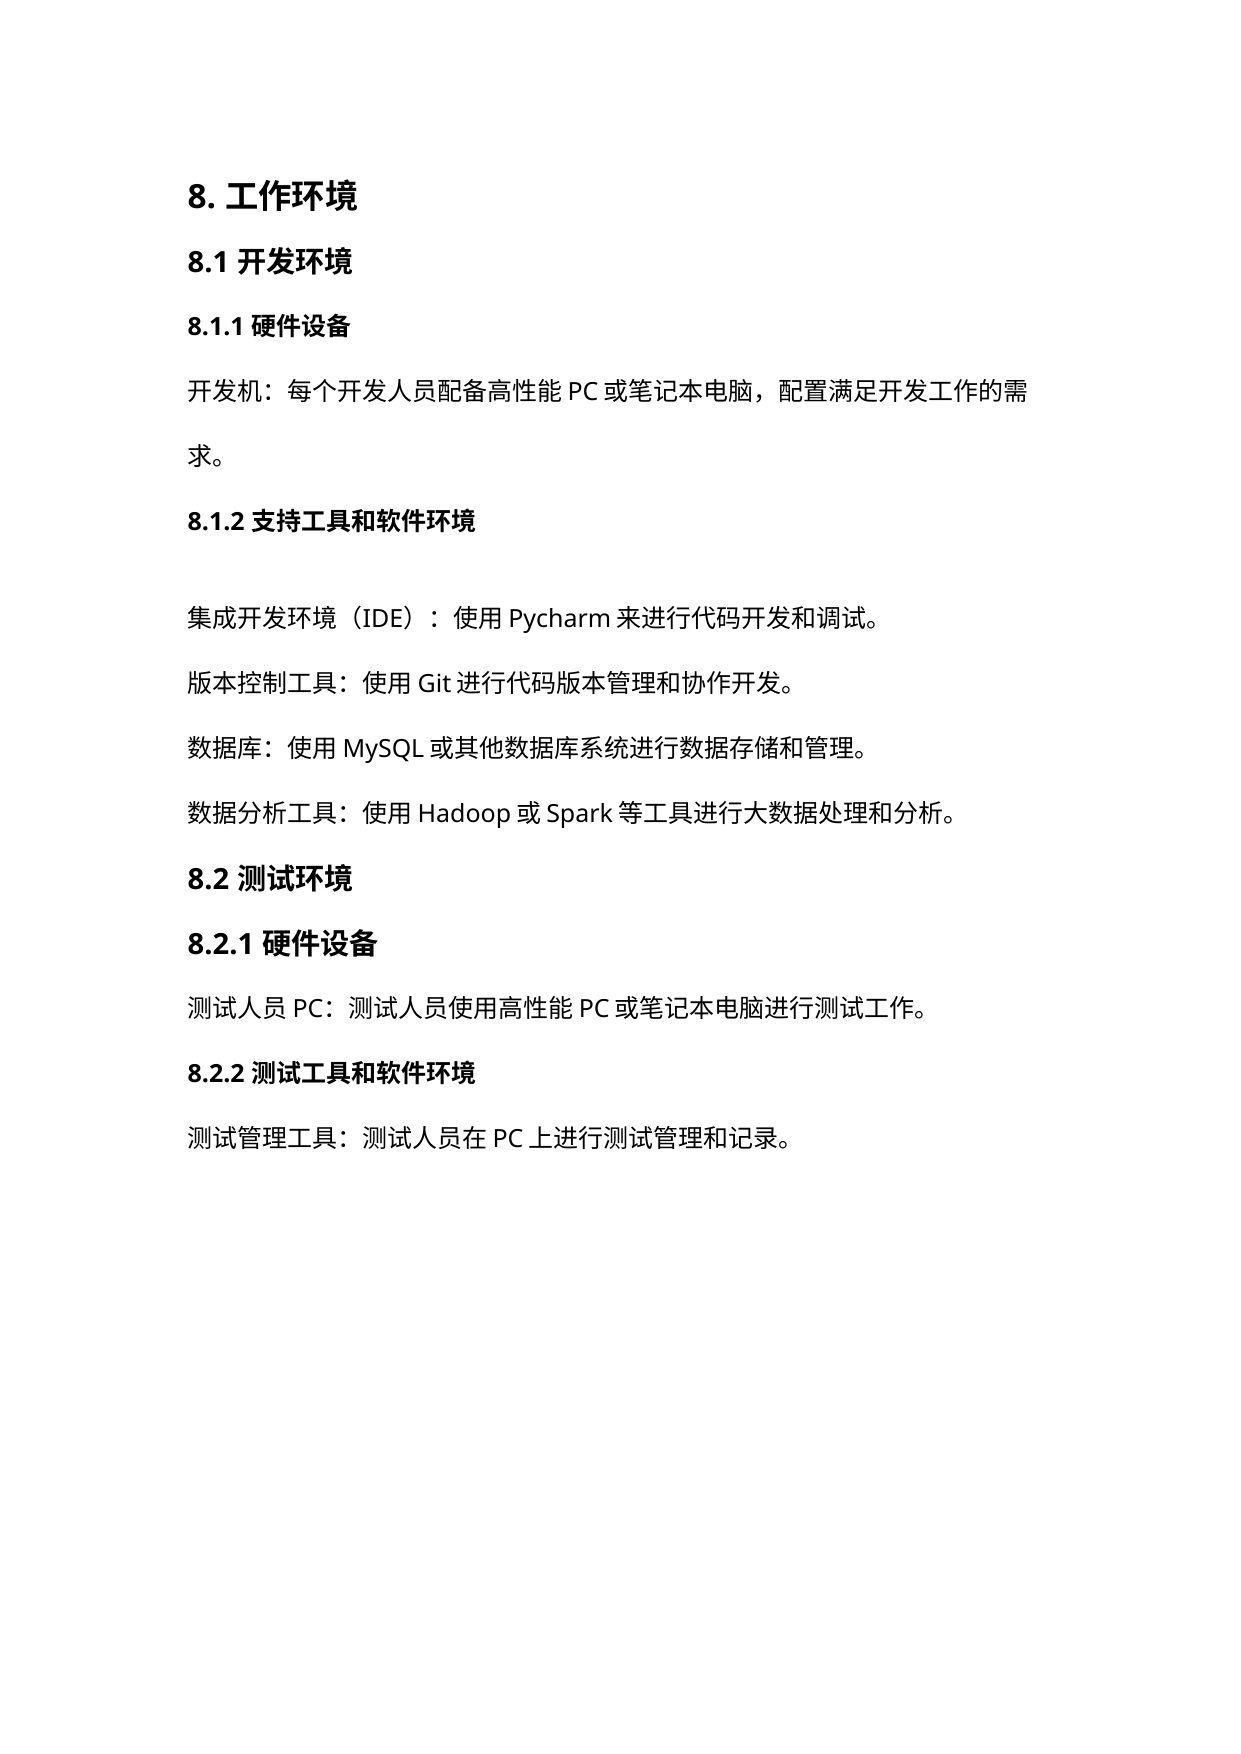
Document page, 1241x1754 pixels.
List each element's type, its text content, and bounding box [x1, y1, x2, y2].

subtitle 8. 工作环境 [187, 162, 1053, 227]
text 开发机：每个开发人员配备高性能PC或笔记本电脑，配置满足开发工作的需求。 [187, 357, 1053, 487]
subtitle 8.1.2 支持工具和软件环境 [187, 487, 1053, 552]
subtitle 8.1 开发环境 [187, 227, 1053, 292]
subtitle 8.2.2 测试工具和软件环境 [187, 1039, 1053, 1104]
text 数据分析工具：使用Hadoop或Spark等工具进行大数据处理和分析。 [187, 779, 1053, 844]
text 版本控制工具：使用Git进行代码版本管理和协作开发。 [187, 649, 1053, 714]
subtitle 8.1.1 硬件设备 [187, 292, 1053, 357]
text 测试人员PC：测试人员使用高性能PC或笔记本电脑进行测试工作。 [187, 974, 1053, 1039]
subtitle 8.2.1 硬件设备 [187, 909, 1053, 974]
text 测试管理工具：测试人员在PC上进行测试管理和记录。 [187, 1104, 1053, 1169]
text 数据库：使用MySQL或其他数据库系统进行数据存储和管理。 [187, 714, 1053, 779]
subtitle 8.2 测试环境 [187, 844, 1053, 909]
text 集成开发环境（IDE）：使用Pycharm来进行代码开发和调试。 [187, 584, 1053, 649]
